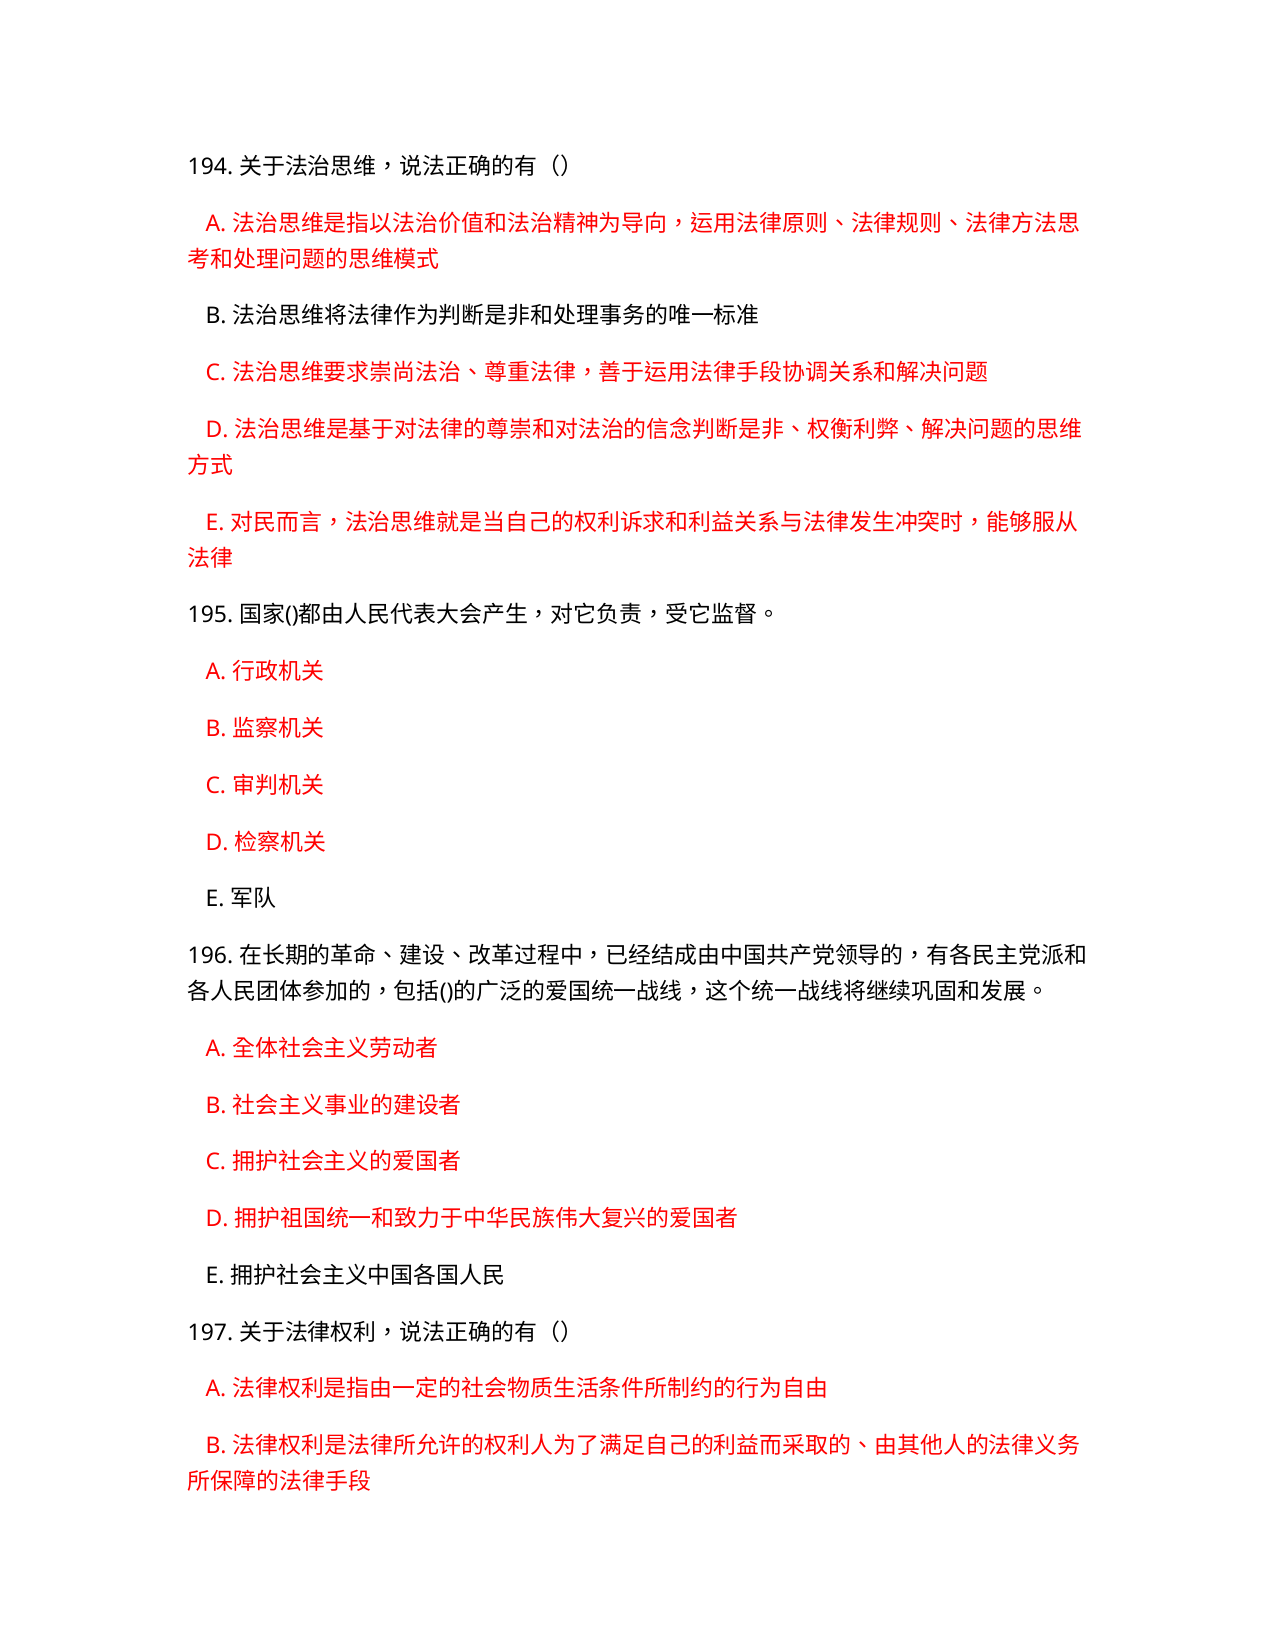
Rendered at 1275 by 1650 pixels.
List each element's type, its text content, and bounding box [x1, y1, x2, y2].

text B. 社会主义事业的建设者 [187, 1088, 1087, 1120]
text 195. 国家()都由人民代表大会产生，对它负责，受它监督。 [187, 598, 1087, 630]
text 196. 在长期的革命、建设、改革过程中，已经结成由中国共产党领导的，有各民主党派和各人民团体参加的，包括()的广泛的爱国统一战线，这个统一战线将继续巩固和发展。 [187, 939, 1087, 1006]
text E. 军队 [187, 882, 1087, 913]
text 194. 关于法治思维，说法正确的有（） [187, 150, 1087, 181]
text 197. 关于法律权利，说法正确的有（） [187, 1316, 1087, 1347]
text E. 对民而言，法治思维就是当自己的权利诉求和利益关系与法律发生冲突时，能够服从法律 [187, 506, 1087, 573]
text E. 拥护社会主义中国各国人民 [187, 1259, 1087, 1290]
text C. 审判机关 [187, 769, 1087, 800]
text D. 拥护祖国统一和致力于中华民族伟大复兴的爱国者 [187, 1202, 1087, 1233]
text C. 法治思维要求崇尚法治、尊重法律，善于运用法律手段协调关系和解决问题 [187, 356, 1087, 387]
text D. 检察机关 [187, 826, 1087, 857]
text A. 法律权利是指由一定的社会物质生活条件所制约的行为自由 [187, 1372, 1087, 1404]
text C. 拥护社会主义的爱国者 [187, 1145, 1087, 1177]
text A. 全体社会主义劳动者 [187, 1032, 1087, 1063]
text A. 行政机关 [187, 655, 1087, 686]
text D. 法治思维是基于对法律的尊崇和对法治的信念判断是非、权衡利弊、解决问题的思维方式 [187, 413, 1087, 480]
text B. 法律权利是法律所允许的权利人为了满足自己的利益而采取的、由其他人的法律义务所保障的法律手段 [187, 1429, 1087, 1496]
text B. 法治思维将法律作为判断是非和处理事务的唯一标准 [187, 299, 1087, 331]
text A. 法治思维是指以法治价值和法治精神为导向，运用法律原则、法律规则、法律方法思考和处理问题的思维模式 [187, 207, 1087, 274]
text B. 监察机关 [187, 712, 1087, 743]
